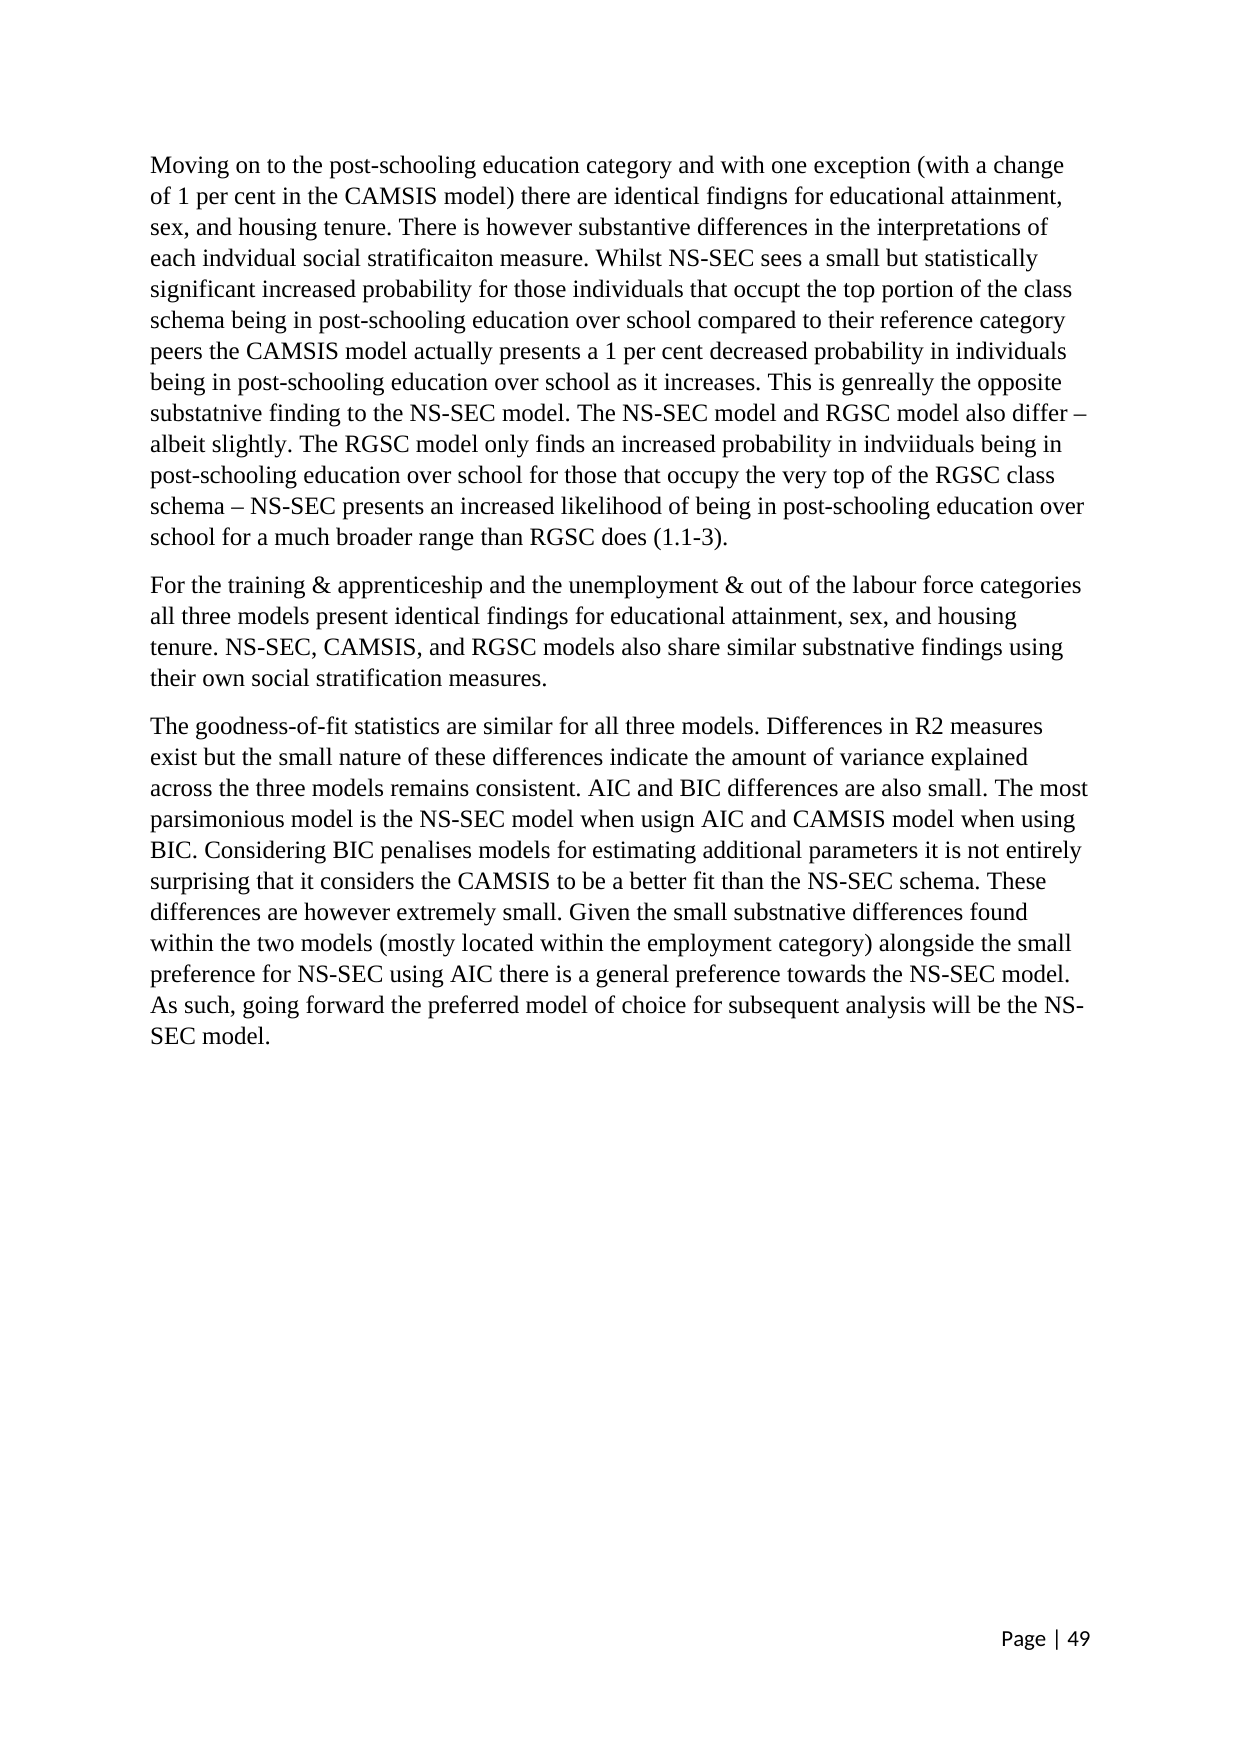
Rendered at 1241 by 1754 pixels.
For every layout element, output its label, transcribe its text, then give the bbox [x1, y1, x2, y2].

text Moving on to the post-schooling education category and with one exception (with a change of 1 per cent in the CAMSIS model) there are identical findigns for educational attainment, sex, and housing tenure. There is however substantive differences in the interpretations of each indvidual social stratificaiton measure. Whilst NS-SEC sees a small but statistically significant increased probability for those individuals that occupt the top portion of the class schema being in post-schooling education over school compared to their reference category peers the CAMSIS model actually presents a 1 per cent decreased probability in individuals being in post-schooling education over school as it increases. This is genreally the opposite substatnive finding to the NS-SEC model. The NS-SEC model and RGSC model also differ – albeit slightly. The RGSC model only finds an increased probability in indviiduals being in post-schooling education over school for those that occupy the very top of the RGSC class schema – NS-SEC presents an increased likelihood of being in post-schooling education over school for a much broader range than RGSC does (1.1-3). [150, 150, 1090, 551]
text For the training & apprenticeship and the unemployment & out of the labour force categories all three models present identical findings for educational attainment, sex, and housing tenure. NS-SEC, CAMSIS, and RGSC models also share similar substnative findings using their own social stratification measures. [150, 570, 1090, 692]
text The goodness-of-fit statistics are similar for all three models. Differences in R2 measures exist but the small nature of these differences indicate the amount of variance explained across the three models remains consistent. AIC and BIC differences are also small. The most parsimonious model is the NS-SEC model when usign AIC and CAMSIS model when using BIC. Considering BIC penalises models for estimating additional parameters it is not entirely surprising that it considers the CAMSIS to be a better fit than the NS-SEC schema. These differences are however extremely small. Given the small substnative differences found within the two models (mostly located within the employment category) alongside the small preference for NS-SEC using AIC there is a general preference towards the NS-SEC model. As such, going forward the preferred model of choice for subsequent analysis will be the NS-SEC model. [150, 711, 1090, 1050]
